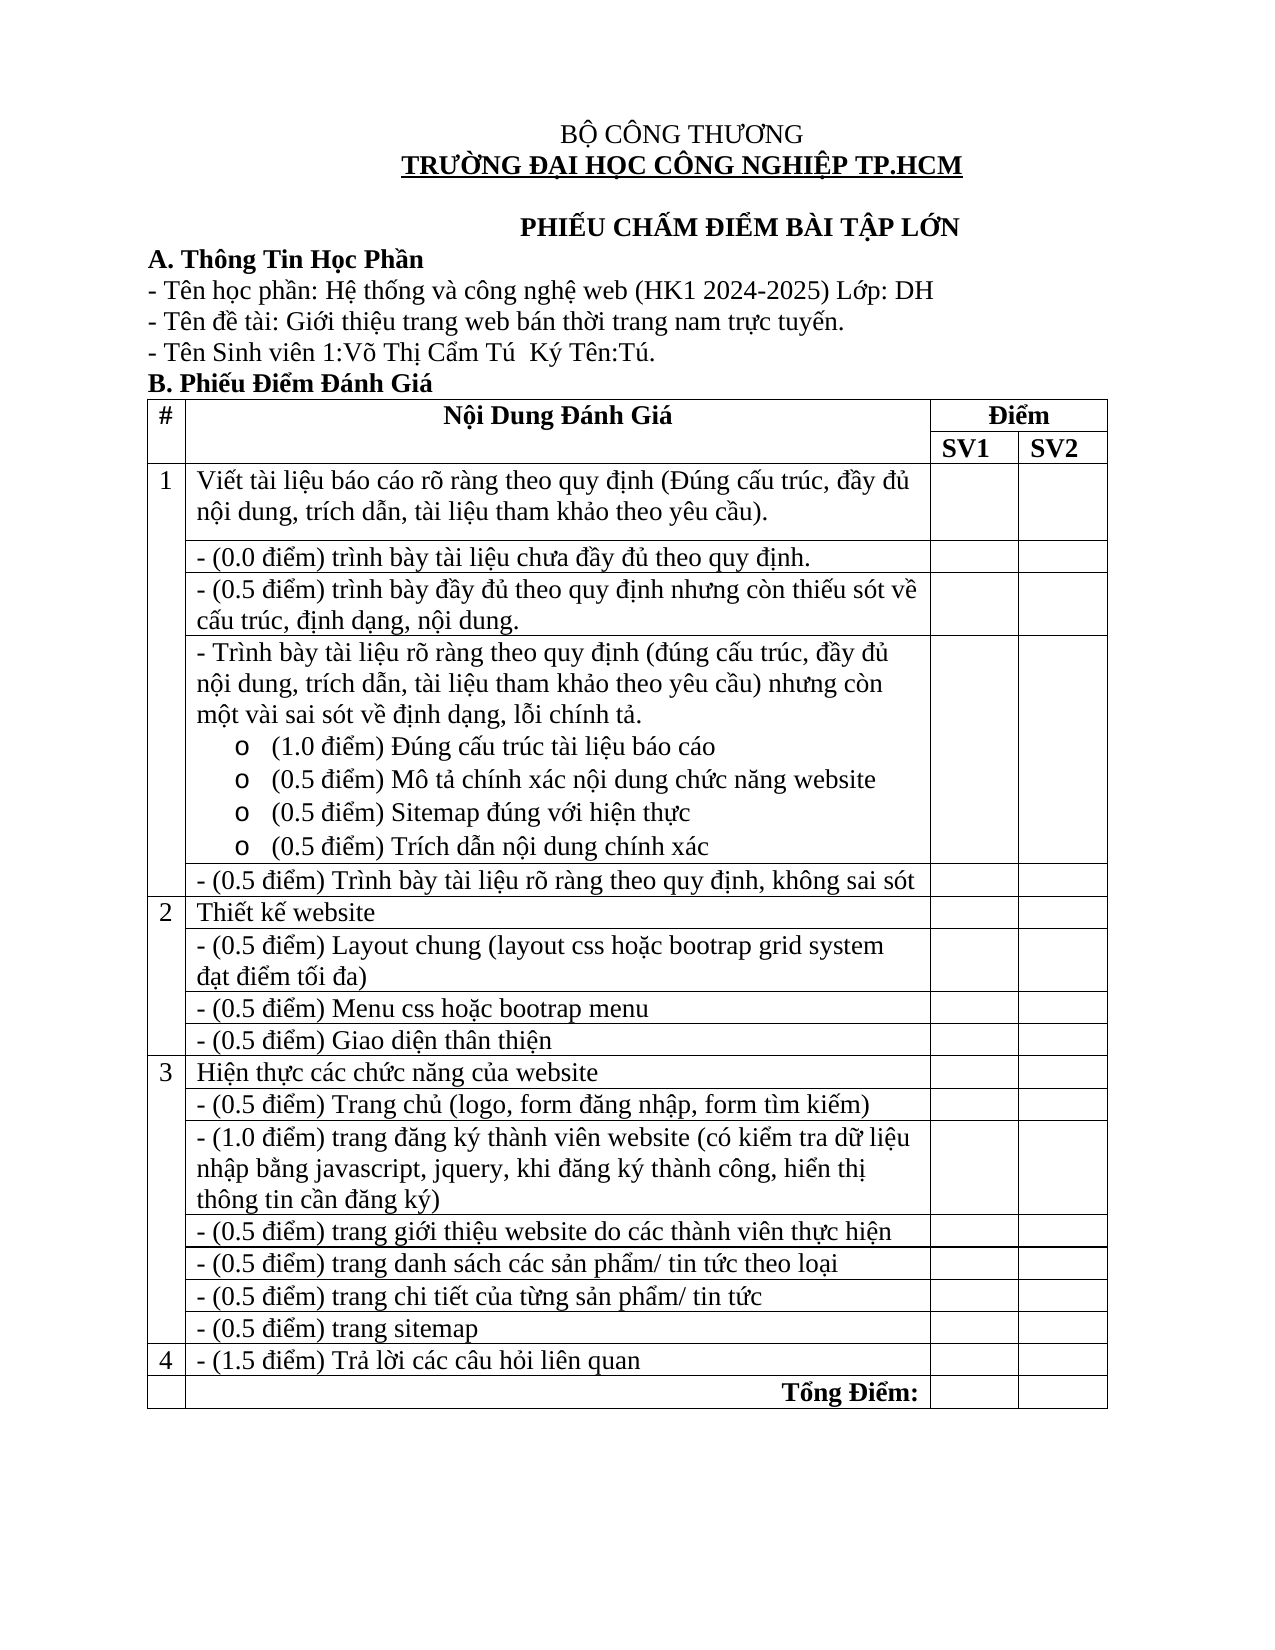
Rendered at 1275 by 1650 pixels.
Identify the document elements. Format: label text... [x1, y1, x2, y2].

table_cell - (1.0 điểm) trang đăng ký thành viên website (có kiểm tra dữ liệu nhập bằng javascript, jquery, khi đăng ký thành công, hiển thị thông tin cần đăng ký) [186, 1121, 930, 1214]
table_cell - (0.5 điểm) trang chi tiết của từng sản phẩm/ tin tức [186, 1280, 930, 1311]
table_cell Tổng Điểm: [186, 1376, 930, 1407]
table_cell - (0.5 điểm) Trang chủ (logo, form đăng nhập, form tìm kiếm) [186, 1089, 930, 1120]
table_cell [1019, 1344, 1107, 1375]
table_cell - Trình bày tài liệu rõ ràng theo quy định (đúng cấu trúc, đầy đủ nội dung, trích dẫn, tài liệu tham khảo theo yêu cầu) nhưng còn một vài sai sót về định dạng, lỗi chính tả. (1.0 điểm) Đúng cấu trúc tài liệu báo cáo (0.5 điểm) Mô tả chính xác nội dung chức năng website (0.5 điểm) Sitemap đúng với hiện thực (0.5 điểm) Trích dẫn nội dung chính xác [186, 636, 930, 863]
table_cell Hiện thực các chức năng của website [186, 1056, 930, 1088]
text - Tên Sinh viên 1:Võ Thị Cẩm Tú Ký Tên:Tú. [148, 336, 1275, 367]
table_cell [1019, 1121, 1107, 1214]
table_cell [1019, 1376, 1107, 1407]
text TRƯỜNG ĐẠI HỌC CÔNG NGHIỆP TP.HCM [148, 149, 1216, 180]
table_cell [1019, 541, 1107, 572]
table_cell [1019, 992, 1107, 1023]
table_cell [931, 636, 1018, 863]
table_cell [931, 864, 1018, 896]
table_cell - (0.5 điểm) Layout chung (layout css hoặc bootrap grid system đạt điểm tối đa) [186, 929, 930, 991]
table_cell [1019, 1056, 1107, 1088]
text - Tên đề tài: Giới thiệu trang web bán thời trang nam trực tuyến. [148, 305, 1216, 336]
table_cell [931, 1024, 1018, 1055]
table_cell 2 [148, 897, 185, 1055]
table_cell [931, 464, 1018, 539]
table_cell [931, 897, 1018, 928]
table_cell 4 [148, 1344, 185, 1375]
text B. Phiếu Điểm Đánh Giá [148, 367, 1216, 398]
table_cell [1019, 929, 1107, 991]
table_cell [148, 1376, 185, 1407]
text PHIẾU CHẤM ĐIỂM BÀI TẬP LỚN [148, 212, 1216, 243]
table_cell Viết tài liệu báo cáo rõ ràng theo quy định (Đúng cấu trúc, đầy đủ nội dung, trích dẫn, tài liệu tham khảo theo yêu cầu). [186, 464, 930, 539]
table_cell [931, 929, 1018, 991]
table_cell SV1 [931, 432, 1018, 463]
table_header Nội Dung Đánh Giá [186, 400, 930, 463]
table_cell [931, 541, 1018, 572]
table_cell [931, 573, 1018, 635]
table_cell - (0.5 điểm) trang sitemap [186, 1312, 930, 1343]
table_cell [1019, 1089, 1107, 1120]
table_cell [1019, 636, 1107, 863]
table_cell [1019, 464, 1107, 539]
table_cell - (0.5 điểm) trang danh sách các sản phẩm/ tin tức theo loại [186, 1248, 930, 1279]
table_cell [1019, 1280, 1107, 1311]
table_cell - (0.5 điểm) Giao diện thân thiện [186, 1024, 930, 1055]
table_cell [1019, 1312, 1107, 1343]
table_cell [931, 1215, 1018, 1246]
table_cell - (0.0 điểm) trình bày tài liệu chưa đầy đủ theo quy định. [186, 541, 930, 572]
table_cell [931, 1280, 1018, 1311]
table_cell SV2 [1019, 432, 1107, 463]
table_cell [931, 1089, 1018, 1120]
table_cell [1019, 1215, 1107, 1246]
table_header # [148, 400, 185, 463]
table_cell [931, 992, 1018, 1023]
text BỘ CÔNG THƯƠNG [148, 118, 1216, 149]
table_cell [1019, 1024, 1107, 1055]
table_cell [931, 1312, 1018, 1343]
table_cell [931, 1056, 1018, 1088]
text - Tên học phần: Hệ thống và công nghệ web (HK1 2024-2025) Lớp: DH [148, 274, 1216, 305]
table_cell [931, 1376, 1018, 1407]
table_cell - (0.5 điểm) trình bày đầy đủ theo quy định nhưng còn thiếu sót về cấu trúc, định dạng, nội dung. [186, 573, 930, 635]
table_cell - (1.5 điểm) Trả lời các câu hỏi liên quan [186, 1344, 930, 1375]
table_cell 1 [148, 464, 185, 896]
table_header Điểm [931, 400, 1107, 431]
table_cell Thiết kế website [186, 897, 930, 928]
table_cell [1019, 864, 1107, 896]
table_cell - (0.5 điểm) trang giới thiệu website do các thành viên thực hiện [186, 1215, 930, 1246]
table_cell [931, 1121, 1018, 1214]
table_cell [931, 1248, 1018, 1279]
table_cell - (0.5 điểm) Trình bày tài liệu rõ ràng theo quy định, không sai sót [186, 864, 930, 896]
table_cell - (0.5 điểm) Menu css hoặc bootrap menu [186, 992, 930, 1023]
table_cell 3 [148, 1056, 185, 1343]
table_cell [1019, 573, 1107, 635]
table_cell [1019, 897, 1107, 928]
text A. Thông Tin Học Phần [148, 243, 1216, 274]
table_cell [1019, 1248, 1107, 1279]
table_cell [931, 1344, 1018, 1375]
